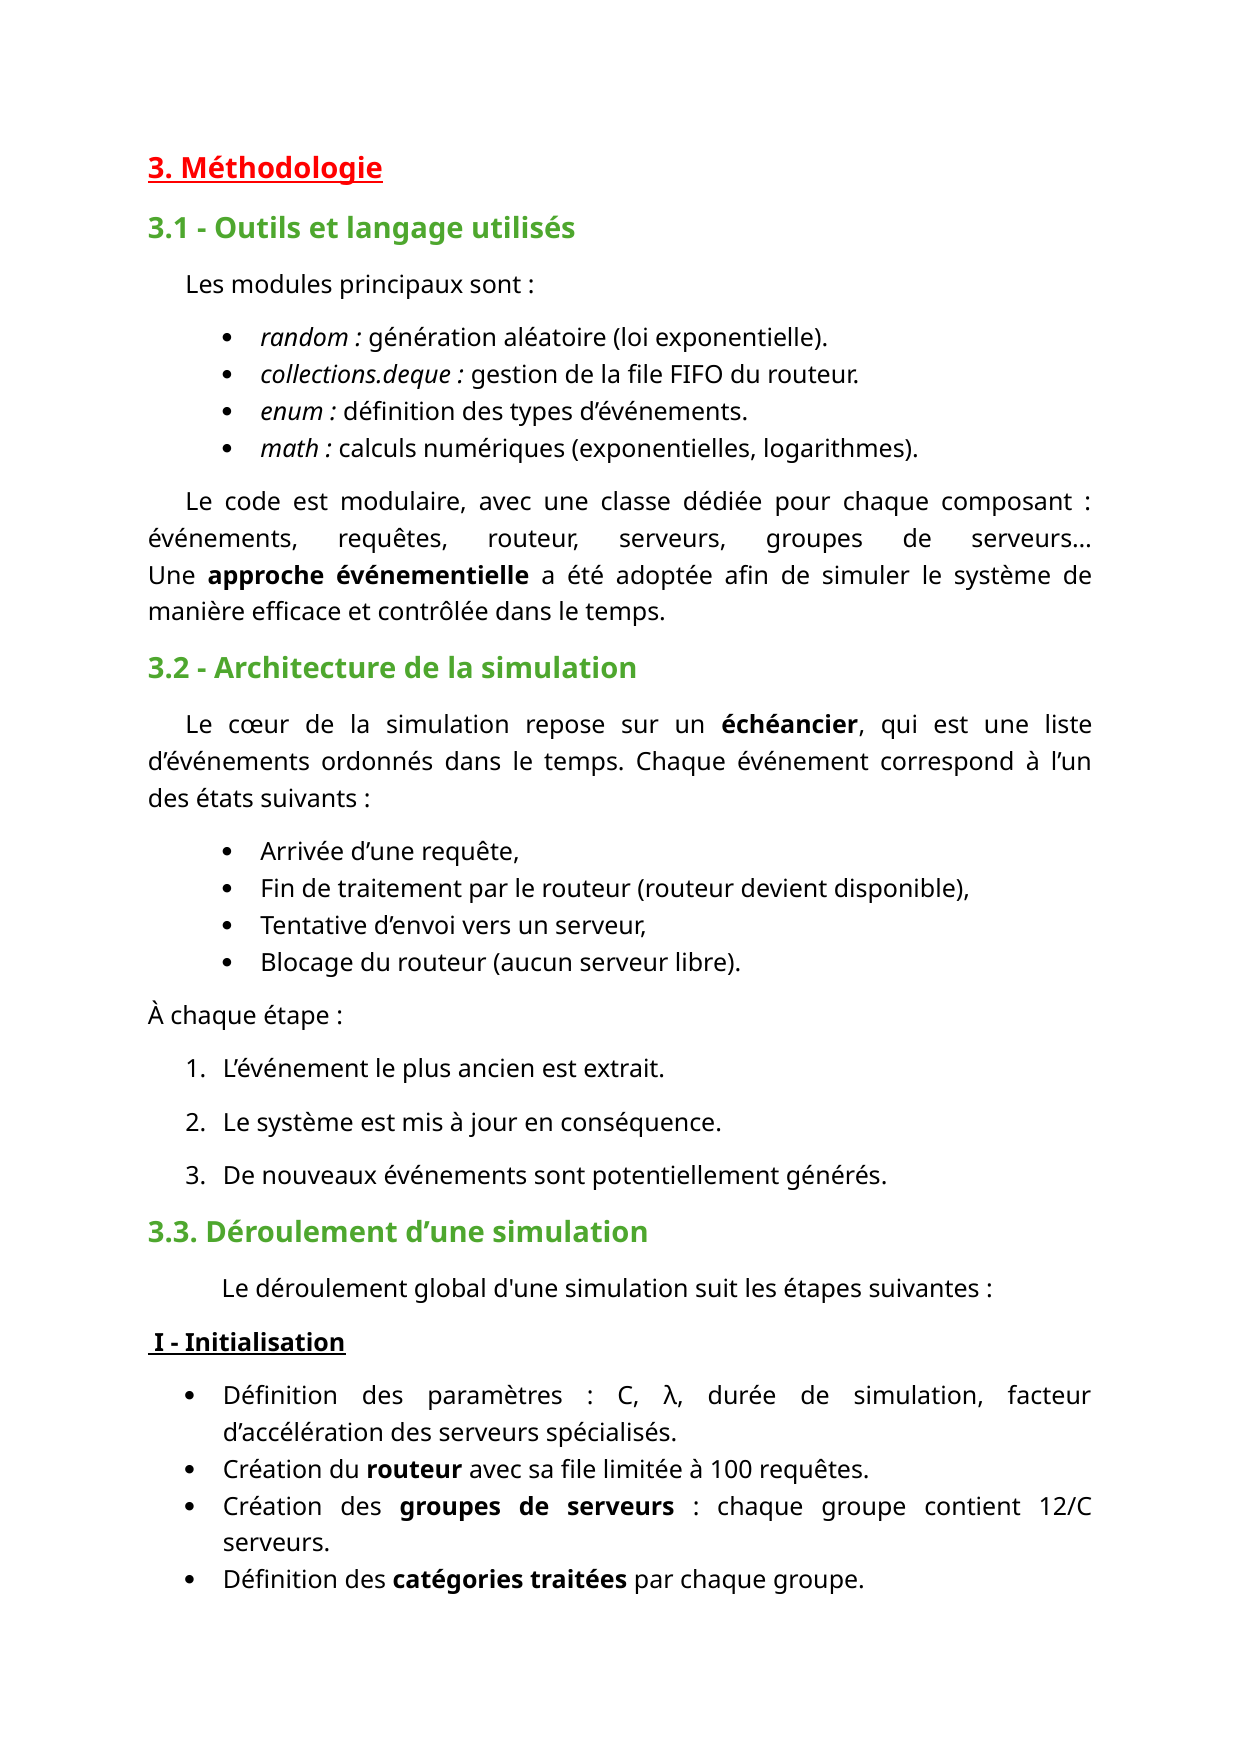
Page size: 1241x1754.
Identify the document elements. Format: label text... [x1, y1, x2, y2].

text Le code est modulaire, avec une classe dédiée pour chaque composant : événements, requêtes, routeur, serveurs, groupes de serveurs… Une approche événementielle a été adoptée afin de simuler le système de manière efficace et contrôlée dans le temps. [148, 484, 1093, 628]
list enum : définition des types d’événements. [223, 393, 1093, 428]
list Définition des catégories traitées par chaque groupe. [185, 1562, 1093, 1596]
list L’événement le plus ancien est extrait. [185, 1051, 1093, 1085]
text 3.1 - Outils et langage utilisés [148, 207, 1093, 247]
text 3. Méthodologie [148, 148, 1093, 187]
list Création des groupes de serveurs : chaque groupe contient 12/C serveurs. [185, 1488, 1093, 1559]
text Les modules principaux sont : [148, 267, 1093, 301]
list random : génération aléatoire (loi exponentielle). [223, 320, 1093, 354]
list Tentative d’envoi vers un serveur, [223, 907, 1093, 942]
list collections.deque : gestion de la file FIFO du routeur. [223, 357, 1093, 391]
list math : calculs numériques (exponentielles, logarithmes). [223, 430, 1093, 464]
list Arrivée d’une requête, [223, 834, 1093, 868]
list Fin de traitement par le routeur (routeur devient disponible), [223, 871, 1093, 905]
text I - Initialisation [148, 1324, 1093, 1358]
text 3.3. Déroulement d’une simulation [148, 1211, 1093, 1251]
text Le cœur de la simulation repose sur un échéancier, qui est une liste d’événements ordonnés dans le temps. Chaque événement correspond à l’un des états suivants : [148, 707, 1093, 814]
list Le système est mis à jour en conséquence. [185, 1104, 1093, 1139]
text 3.2 - Architecture de la simulation [148, 647, 1093, 687]
list De nouveaux événements sont potentiellement générés. [185, 1158, 1093, 1192]
text Le déroulement global d'une simulation suit les étapes suivantes : [148, 1271, 1093, 1305]
list Blocage du routeur (aucun serveur libre). [223, 944, 1093, 978]
text À chaque étape : [148, 998, 1093, 1032]
list Création du routeur avec sa file limitée à 100 requêtes. [185, 1451, 1093, 1485]
list Définition des paramètres : C, λ, durée de simulation, facteur d’accélération des serveurs spécialisés. [185, 1378, 1093, 1449]
